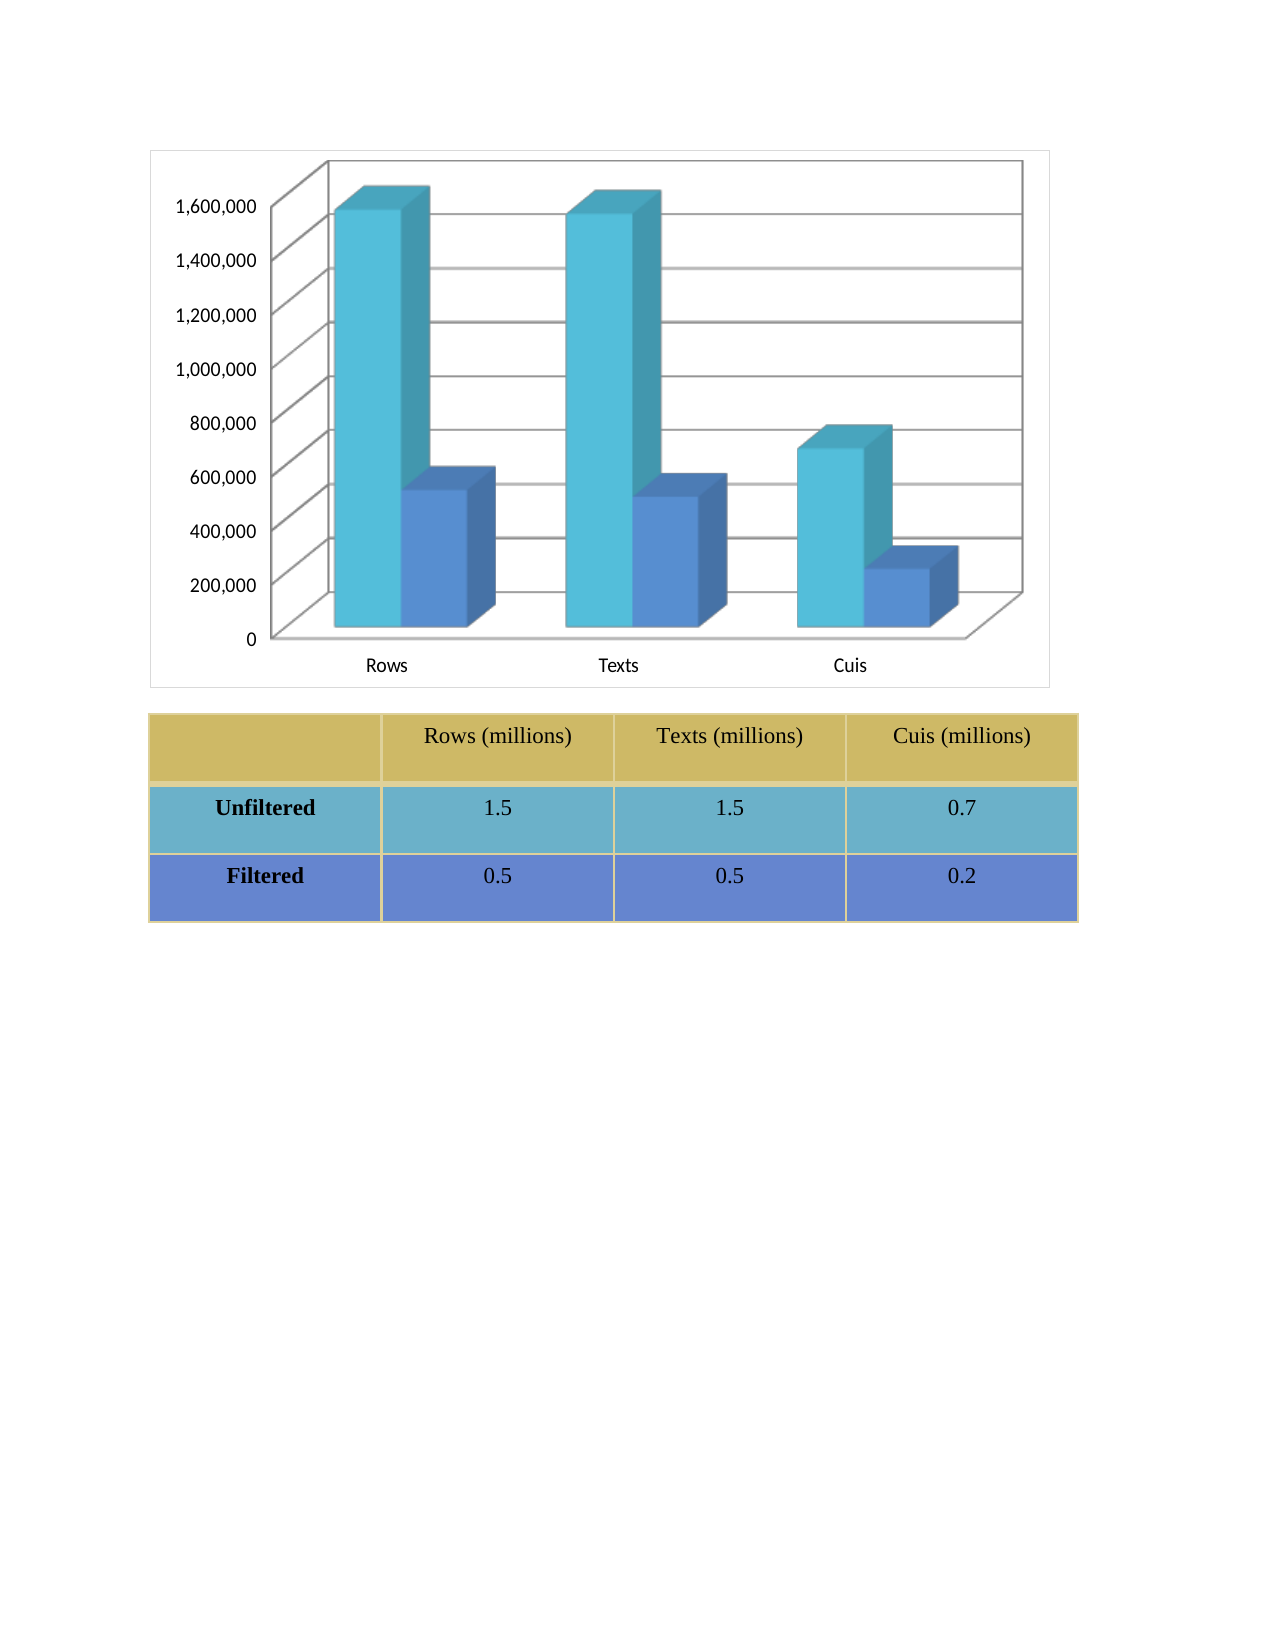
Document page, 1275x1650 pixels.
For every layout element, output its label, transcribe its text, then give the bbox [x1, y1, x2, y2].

table_cell 1.5 [615, 787, 845, 853]
table_header Cuis (millions) [847, 715, 1077, 781]
table_cell 0.2 [847, 855, 1077, 921]
table_cell 1.5 [383, 787, 613, 853]
table_cell 0.7 [847, 787, 1077, 853]
table_header [150, 715, 380, 781]
table_cell 0.5 [615, 855, 845, 921]
table_cell Filtered [150, 855, 380, 921]
table_cell Unfiltered [150, 787, 380, 853]
table_cell 0.5 [383, 855, 613, 921]
table_header Texts (millions) [615, 715, 845, 781]
table_header Rows (millions) [383, 715, 613, 781]
